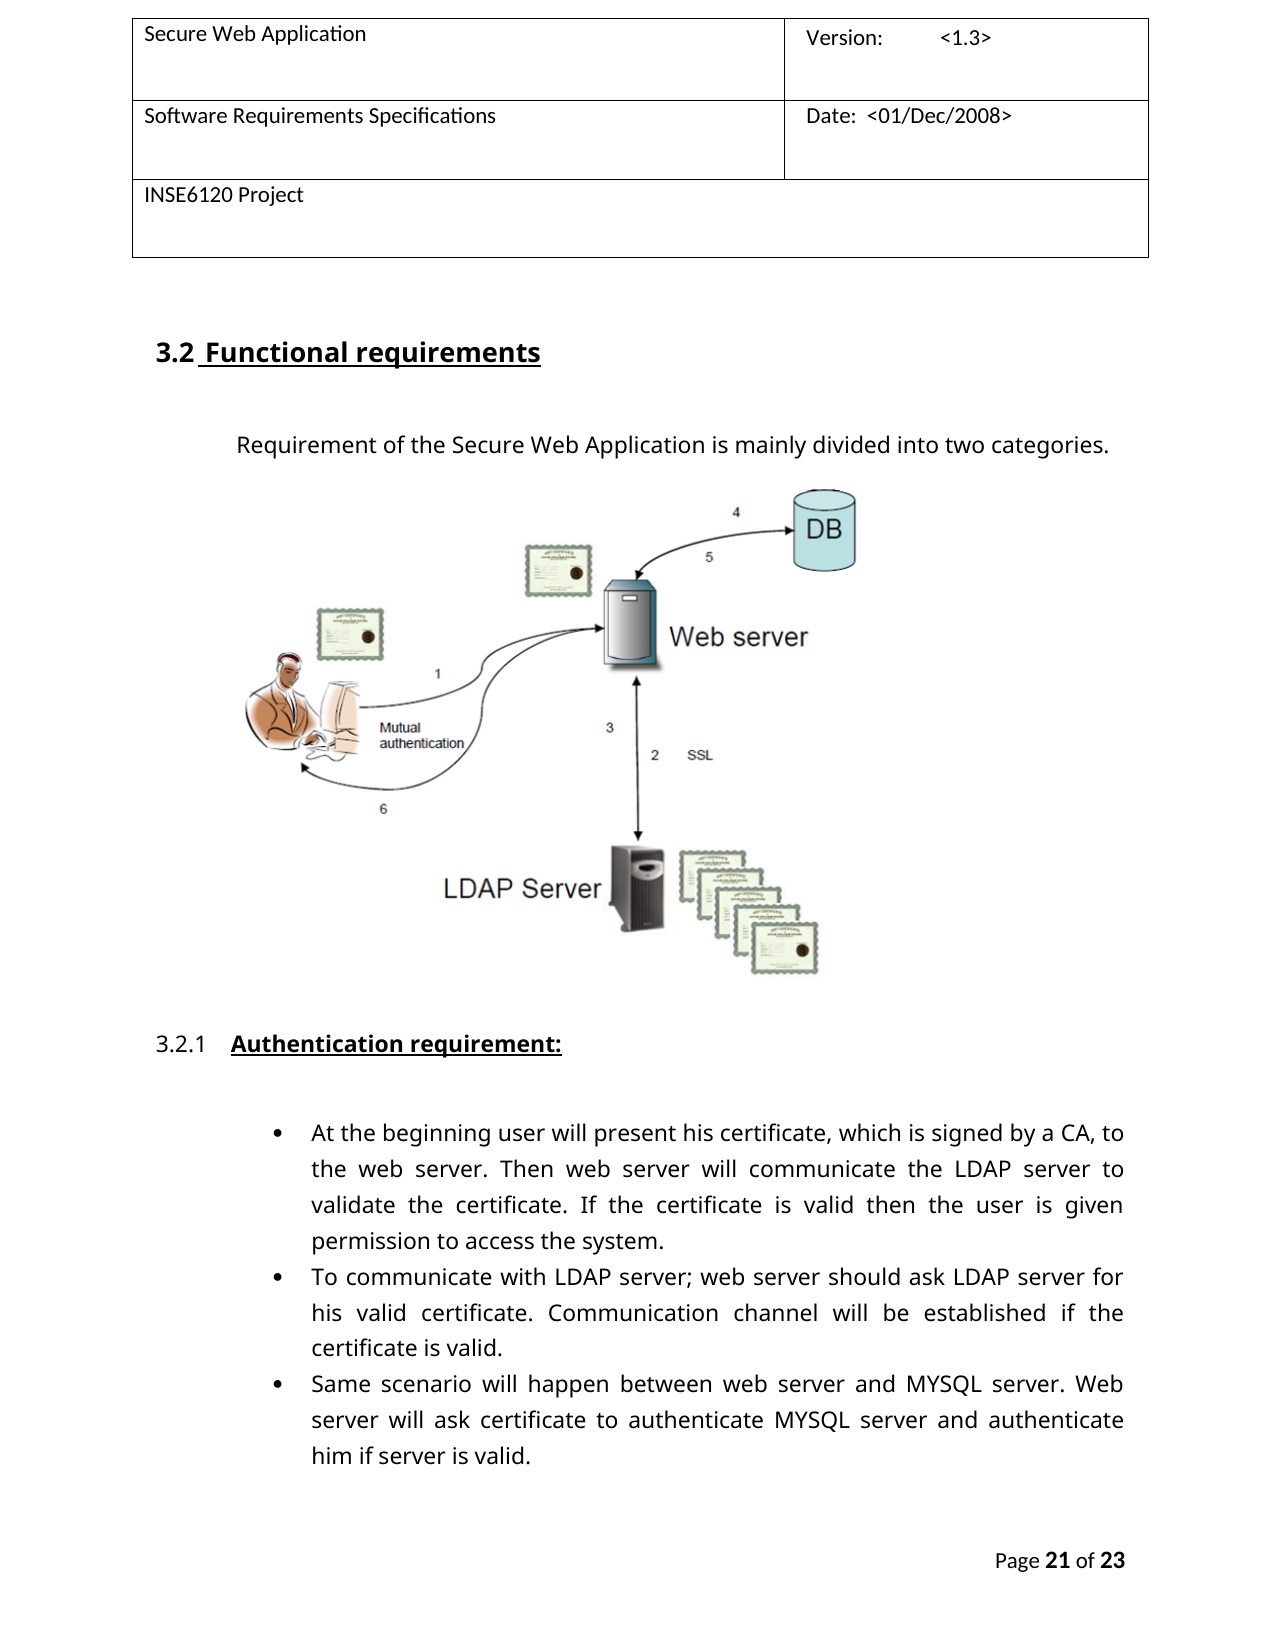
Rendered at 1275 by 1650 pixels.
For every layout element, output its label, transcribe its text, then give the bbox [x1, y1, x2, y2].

list At the beginning user will present his certificate, which is signed by a CA, to the web server. Then web server will communicate the LDAP server to validate the certificate. If the certificate is valid then the user is given permission to access the system. [274, 1117, 1125, 1256]
picture [236, 485, 888, 1003]
list To communicate with LDAP server; web server should ask LDAP server for his valid certificate. Communication channel will be established if the certificate is valid. [274, 1261, 1125, 1364]
subtitle Functional requirements [156, 333, 1125, 370]
text Requirement of the Secure Web Application is mainly divided into two categories. [236, 429, 1125, 460]
subtitle Authentication requirement: [156, 1028, 1125, 1059]
list Same scenario will happen between web server and MYSQL server. Web server will ask certificate to authenticate MYSQL server and authenticate him if server is valid. [274, 1368, 1125, 1471]
